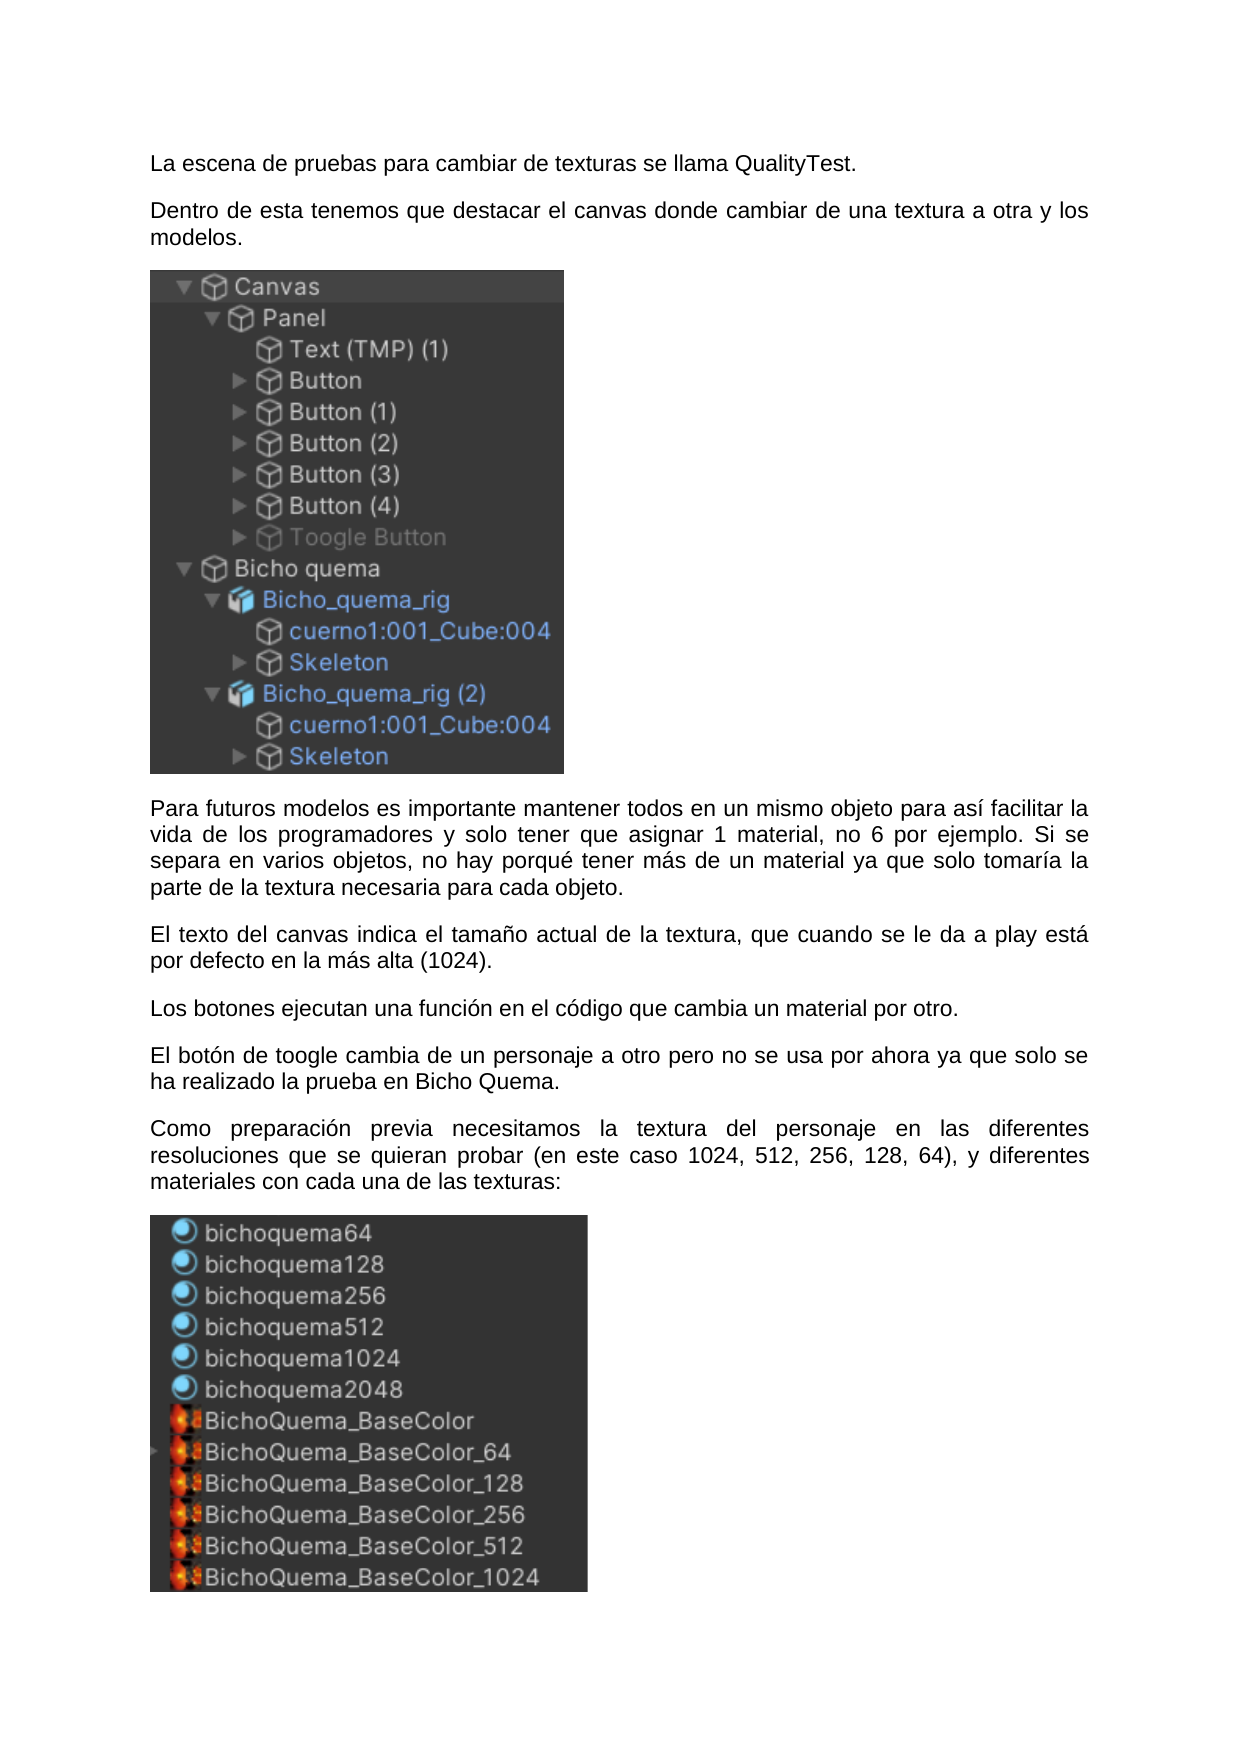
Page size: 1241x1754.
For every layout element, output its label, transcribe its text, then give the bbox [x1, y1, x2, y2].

text Como preparación previa necesitamos la textura del personaje en las diferentes resoluciones que se quieran probar (en este caso 1024, 512, 256, 128, 64), y diferentes materiales con cada una de las texturas: [150, 1115, 1090, 1194]
text La escena de pruebas para cambiar de texturas se llama QualityTest. [150, 150, 1090, 176]
text Para futuros modelos es importante mantener todos en un mismo objeto para así facilitar la vida de los programadores y solo tener que asignar 1 material, no 6 por ejemplo. Si se separa en varios objetos, no hay porqué tener más de un material ya que solo tomaría la parte de la textura necesaria para cada objeto. [150, 795, 1090, 900]
text El botón de toogle cambia de un personaje a otro pero no se usa por ahora ya que solo se ha realizado la prueba en Bicho Quema. [150, 1042, 1090, 1094]
picture [150, 1215, 588, 1592]
text Los botones ejecutan una función en el código que cambia un material por otro. [150, 994, 1090, 1021]
text El texto del canvas indica el tamaño actual de la textura, que cuando se le da a play está por defecto en la más alta (1024). [150, 921, 1090, 974]
picture [150, 270, 564, 774]
text Dentro de esta tenemos que destacar el canvas donde cambiar de una textura a otra y los modelos. [150, 197, 1090, 250]
